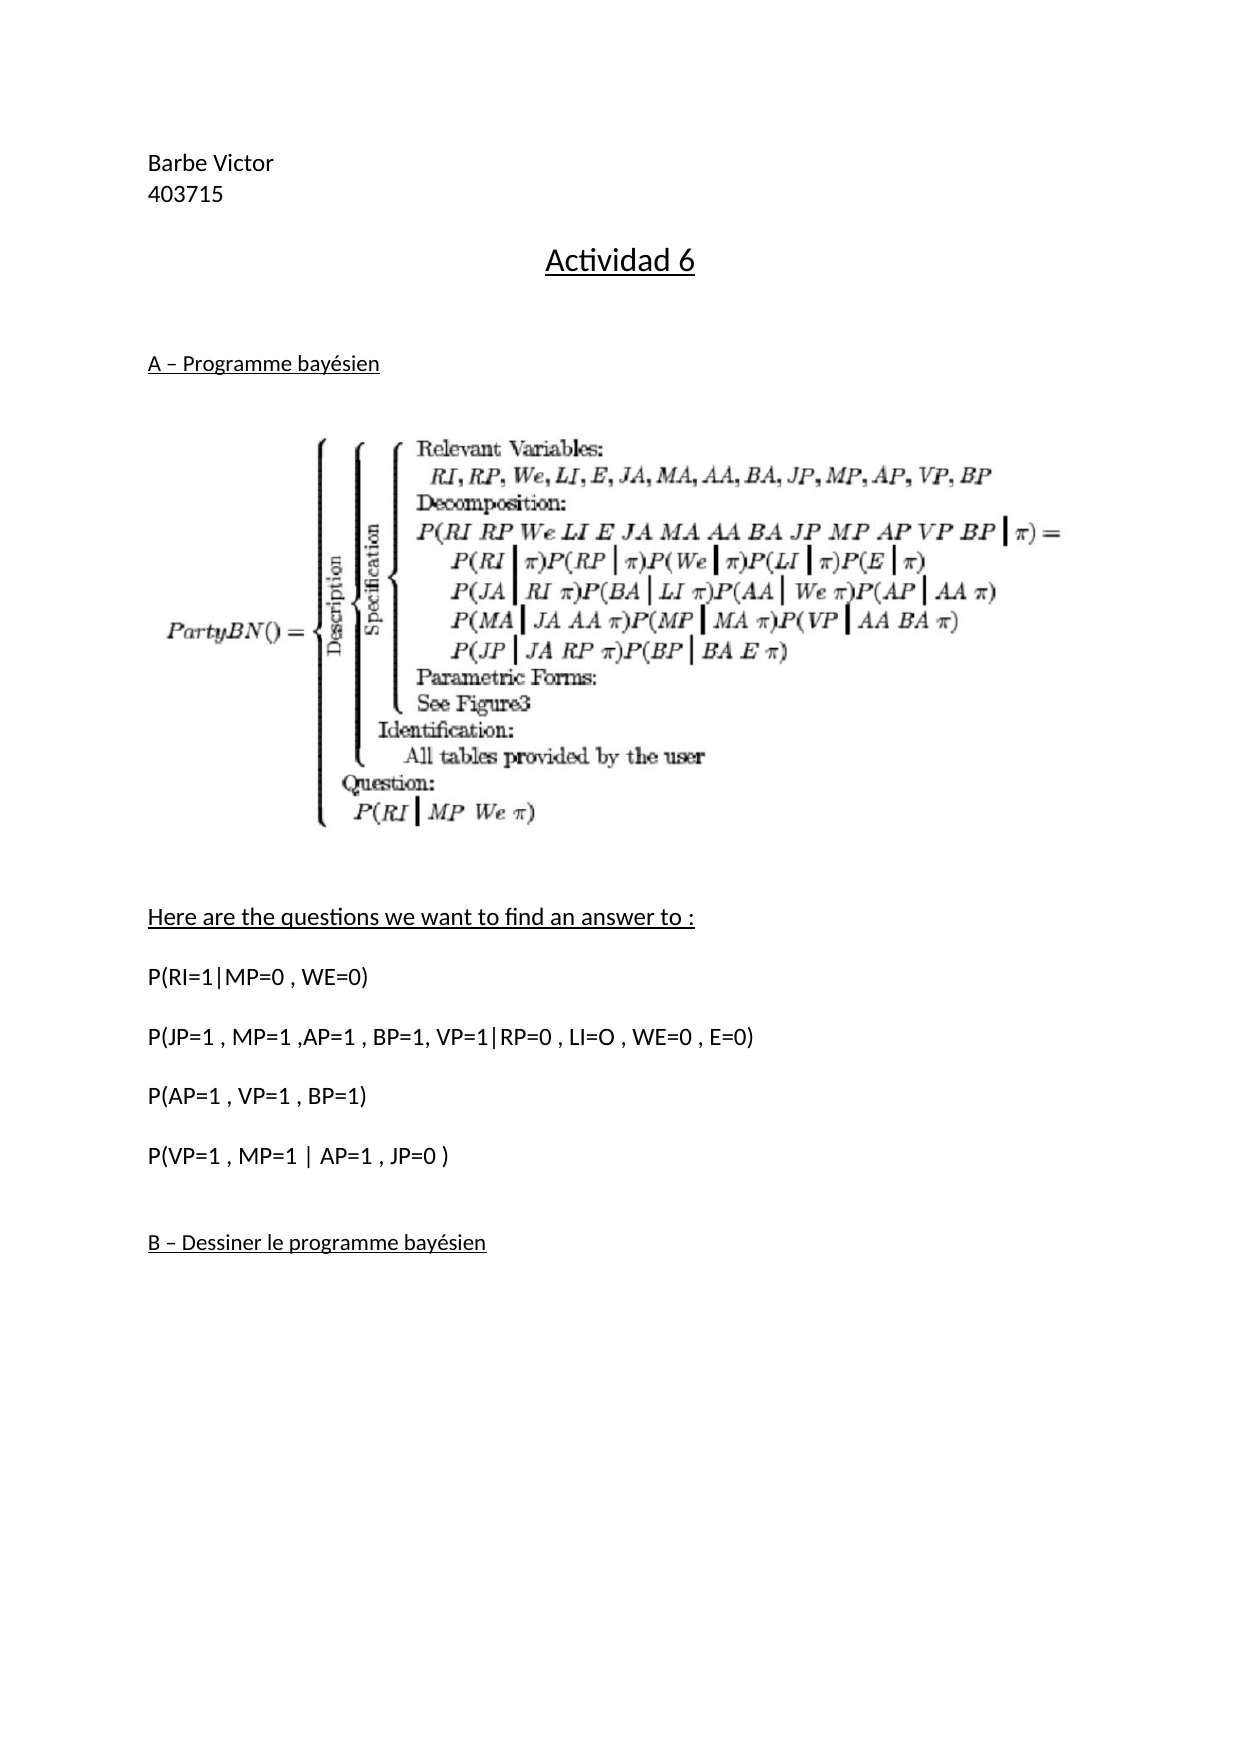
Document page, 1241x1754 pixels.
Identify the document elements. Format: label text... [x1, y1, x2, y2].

text P(JP=1 , MP=1 ,AP=1 , BP=1, VP=1|RP=0 , LI=O , WE=0 , E=0) [148, 1021, 1093, 1051]
picture [147, 404, 1093, 844]
text B – Dessiner le programme bayésien [148, 1228, 1093, 1256]
text P(AP=1 , VP=1 , BP=1) [148, 1080, 1093, 1111]
text P(RI=1|MP=0 , WE=0) [148, 961, 1093, 991]
text Barbe Victor [148, 148, 1093, 178]
text 403715 [148, 178, 1093, 209]
text Here are the questions we want to find an answer to : [148, 901, 1093, 932]
text P(VP=1 , MP=1 | AP=1 , JP=0 ) [148, 1140, 1093, 1171]
text Actividad 6 [148, 239, 1093, 280]
text A – Programme bayésien [148, 349, 1093, 377]
